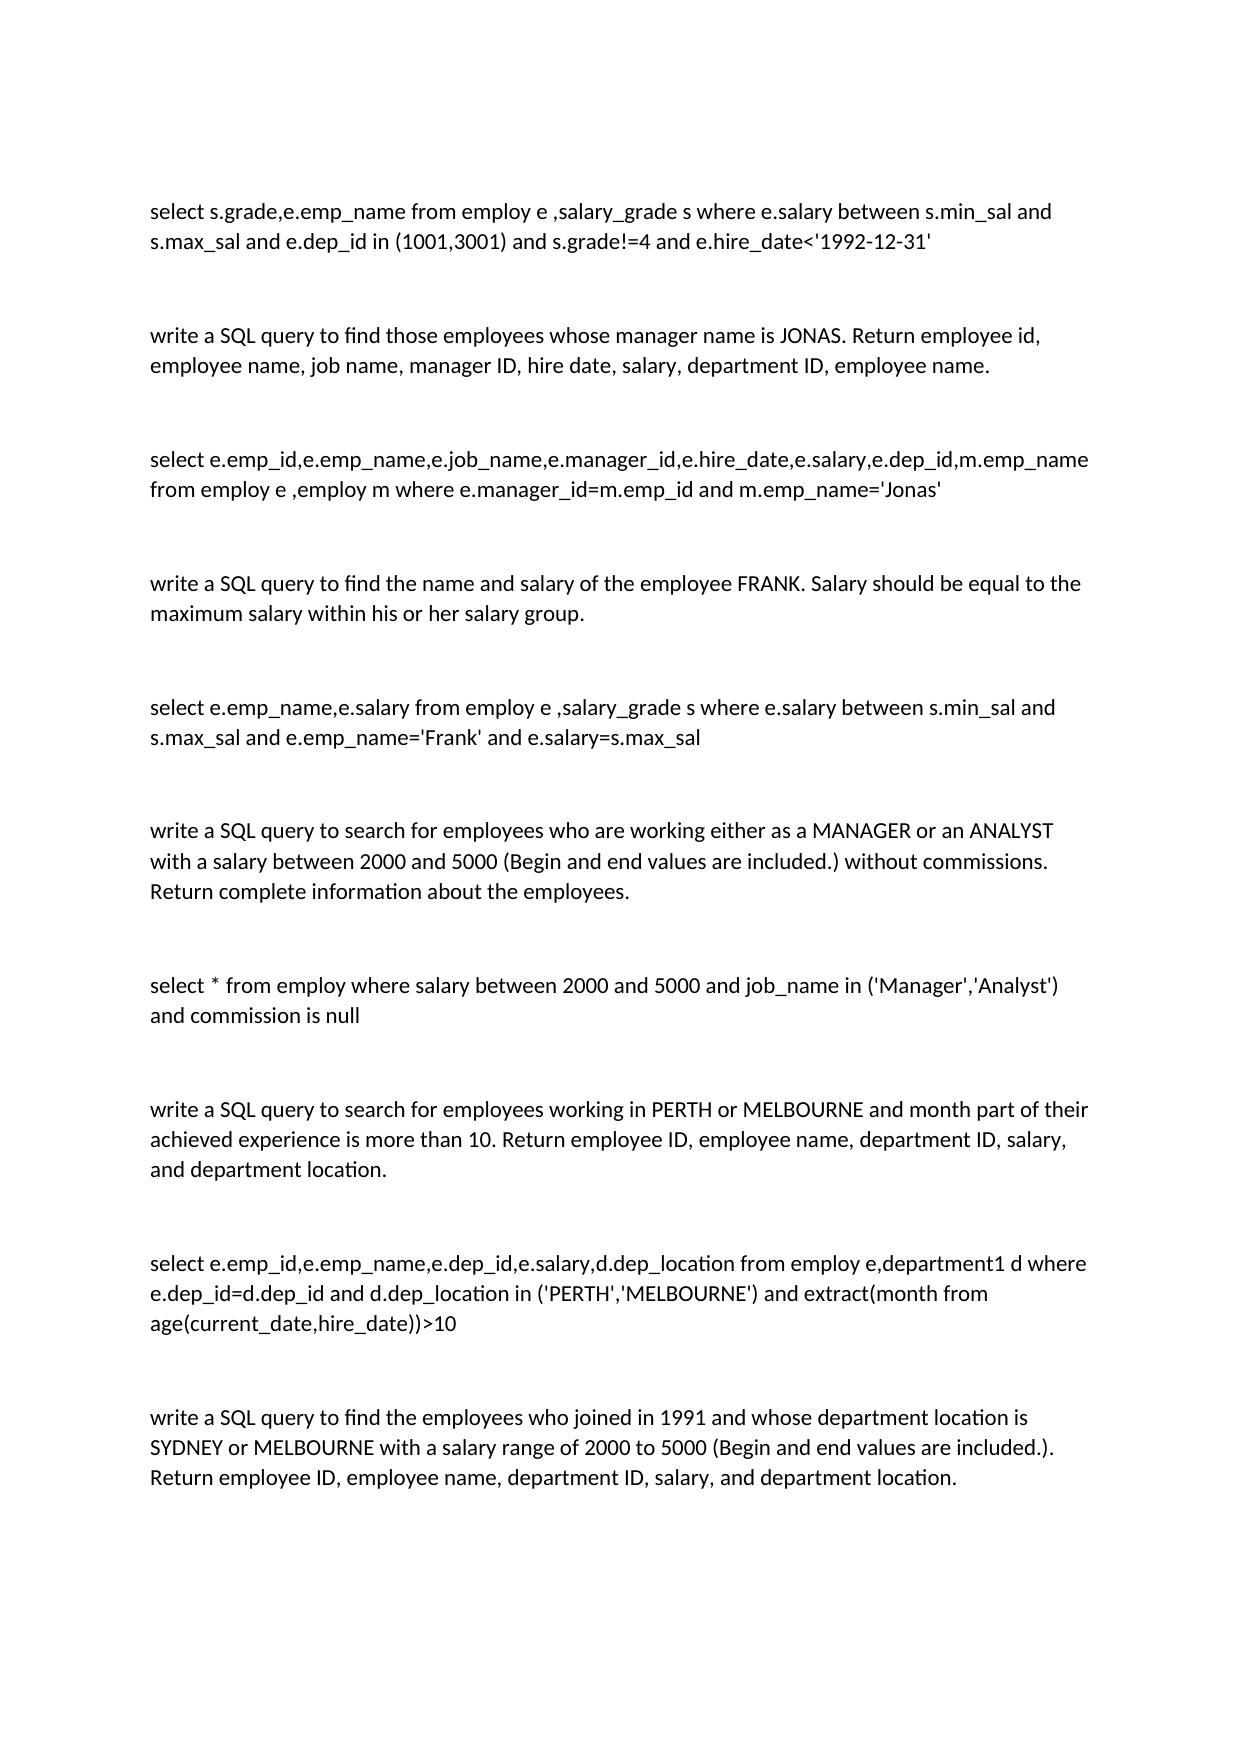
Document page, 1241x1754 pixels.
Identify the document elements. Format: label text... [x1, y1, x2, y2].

text write a SQL query to find the name and salary of the employee FRANK. Salary should be equal to the maximum salary within his or her salary group. [150, 569, 1090, 627]
text select e.emp_id,e.emp_name,e.job_name,e.manager_id,e.hire_date,e.salary,e.dep_id,m.emp_name from employ e ,employ m where e.manager_id=m.emp_id and m.emp_name='Jonas' [150, 445, 1090, 503]
text select e.emp_name,e.salary from employ e ,salary_grade s where e.salary between s.min_sal and s.max_sal and e.emp_name='Frank' and e.salary=s.max_sal [150, 693, 1090, 751]
text write a SQL query to search for employees working in PERTH or MELBOURNE and month part of their achieved experience is more than 10. Return employee ID, employee name, department ID, salary, and department location. [150, 1095, 1090, 1183]
text write a SQL query to search for employees who are working either as a MANAGER or an ANALYST with a salary between 2000 and 5000 (Begin and end values are included.) without commissions. Return complete information about the employees. [150, 817, 1090, 905]
text select s.grade,e.emp_name from employ e ,salary_grade s where e.salary between s.min_sal and s.max_sal and e.dep_id in (1001,3001) and s.grade!=4 and e.hire_date<'1992-12-31' [150, 197, 1090, 255]
text select * from employ where salary between 2000 and 5000 and job_name in ('Manager','Analyst') and commission is null [150, 971, 1090, 1029]
text write a SQL query to find those employees whose manager name is JONAS. Return employee id, employee name, job name, manager ID, hire date, salary, department ID, employee name. [150, 321, 1090, 379]
text select e.emp_id,e.emp_name,e.dep_id,e.salary,d.dep_location from employ e,department1 d where e.dep_id=d.dep_id and d.dep_location in ('PERTH','MELBOURNE') and extract(month from age(current_date,hire_date))>10 [150, 1249, 1090, 1337]
text write a SQL query to find the employees who joined in 1991 and whose department location is SYDNEY or MELBOURNE with a salary range of 2000 to 5000 (Begin and end values are included.). Return employee ID, employee name, department ID, salary, and department location. [150, 1403, 1090, 1492]
